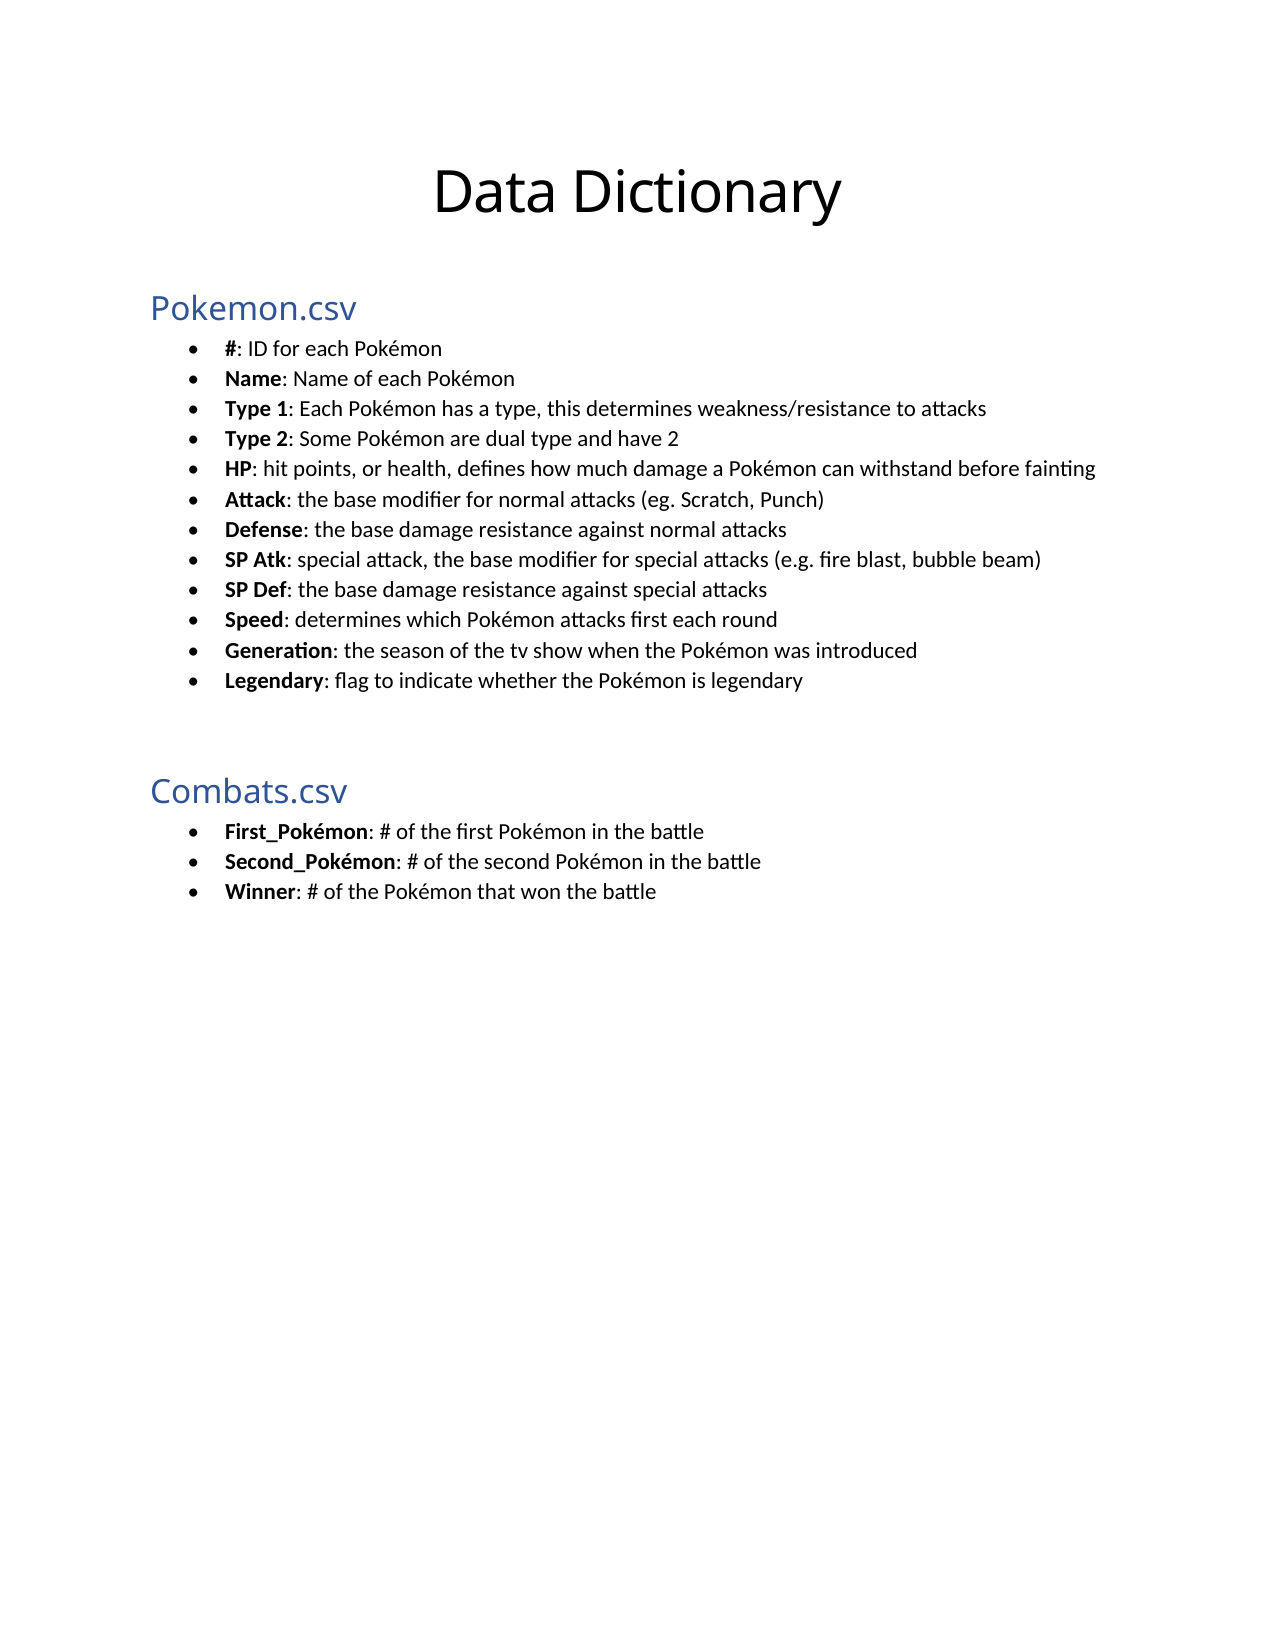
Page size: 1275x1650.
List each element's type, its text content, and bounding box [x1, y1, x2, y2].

list #: ID for each Pokémon [187, 334, 1125, 362]
list Type 2: Some Pokémon are dual type and have 2 [187, 424, 1125, 452]
list Winner: # of the Pokémon that won the battle [187, 877, 1125, 905]
list Name: Name of each Pokémon [187, 364, 1125, 392]
list Attack: the base modifier for normal attacks (eg. Scratch, Punch) [187, 485, 1125, 513]
list SP Def: the base damage resistance against special attacks [187, 575, 1125, 603]
list Legendary: flag to indicate whether the Pokémon is legendary [187, 666, 1125, 694]
subtitle Pokemon.csv [150, 285, 1125, 330]
list Type 1: Each Pokémon has a type, this determines weakness/resistance to attacks [187, 394, 1125, 422]
list First_Pokémon: # of the first Pokémon in the battle [187, 817, 1125, 845]
list HP: hit points, or health, defines how much damage a Pokémon can withstand before fainting [187, 454, 1125, 482]
list Second_Pokémon: # of the second Pokémon in the battle [187, 847, 1125, 875]
title Data Dictionary [150, 150, 1125, 229]
list Generation: the season of the tv show when the Pokémon was introduced [187, 636, 1125, 664]
subtitle Combats.csv [150, 768, 1125, 813]
list SP Atk: special attack, the base modifier for special attacks (e.g. fire blast, bubble beam) [187, 545, 1125, 573]
list Defense: the base damage resistance against normal attacks [187, 515, 1125, 543]
list Speed: determines which Pokémon attacks first each round [187, 606, 1125, 633]
